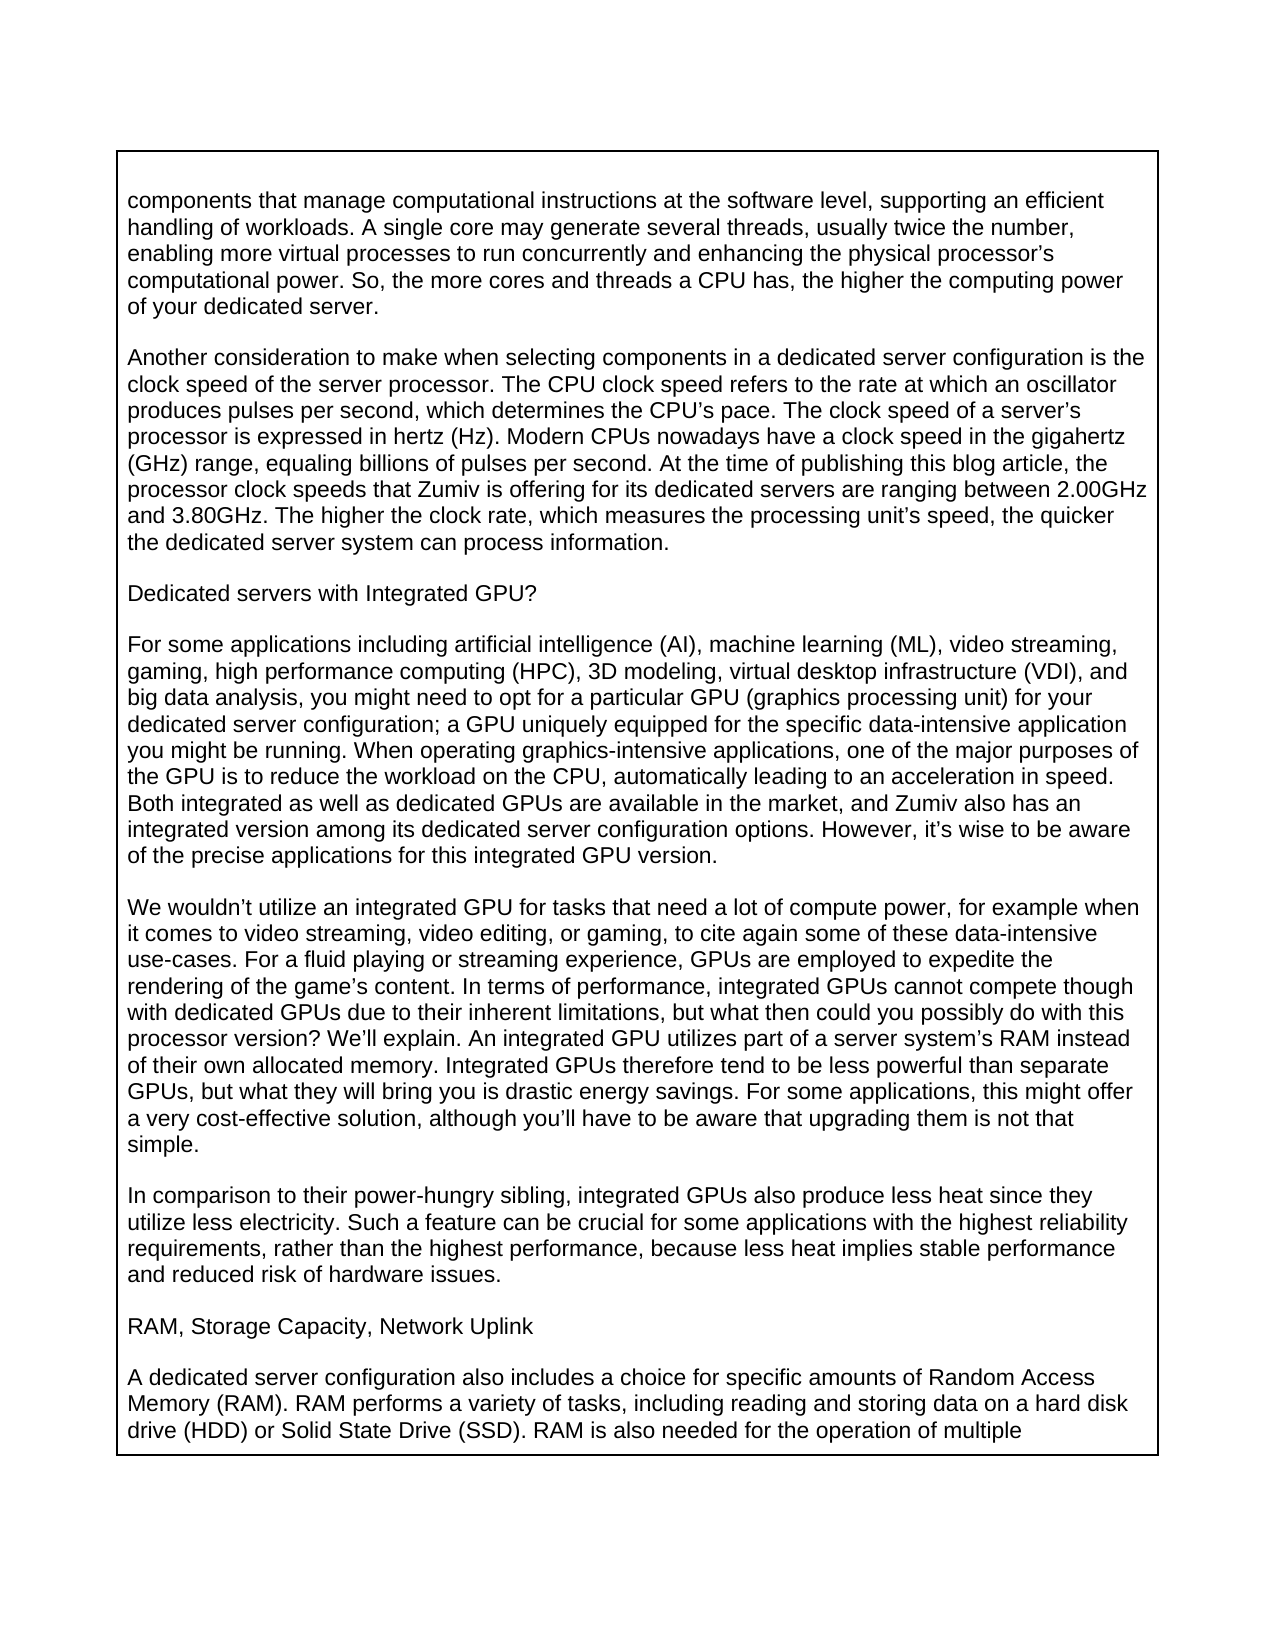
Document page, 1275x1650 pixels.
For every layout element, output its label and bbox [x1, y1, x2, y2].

table_cell [118, 152, 1157, 1453]
